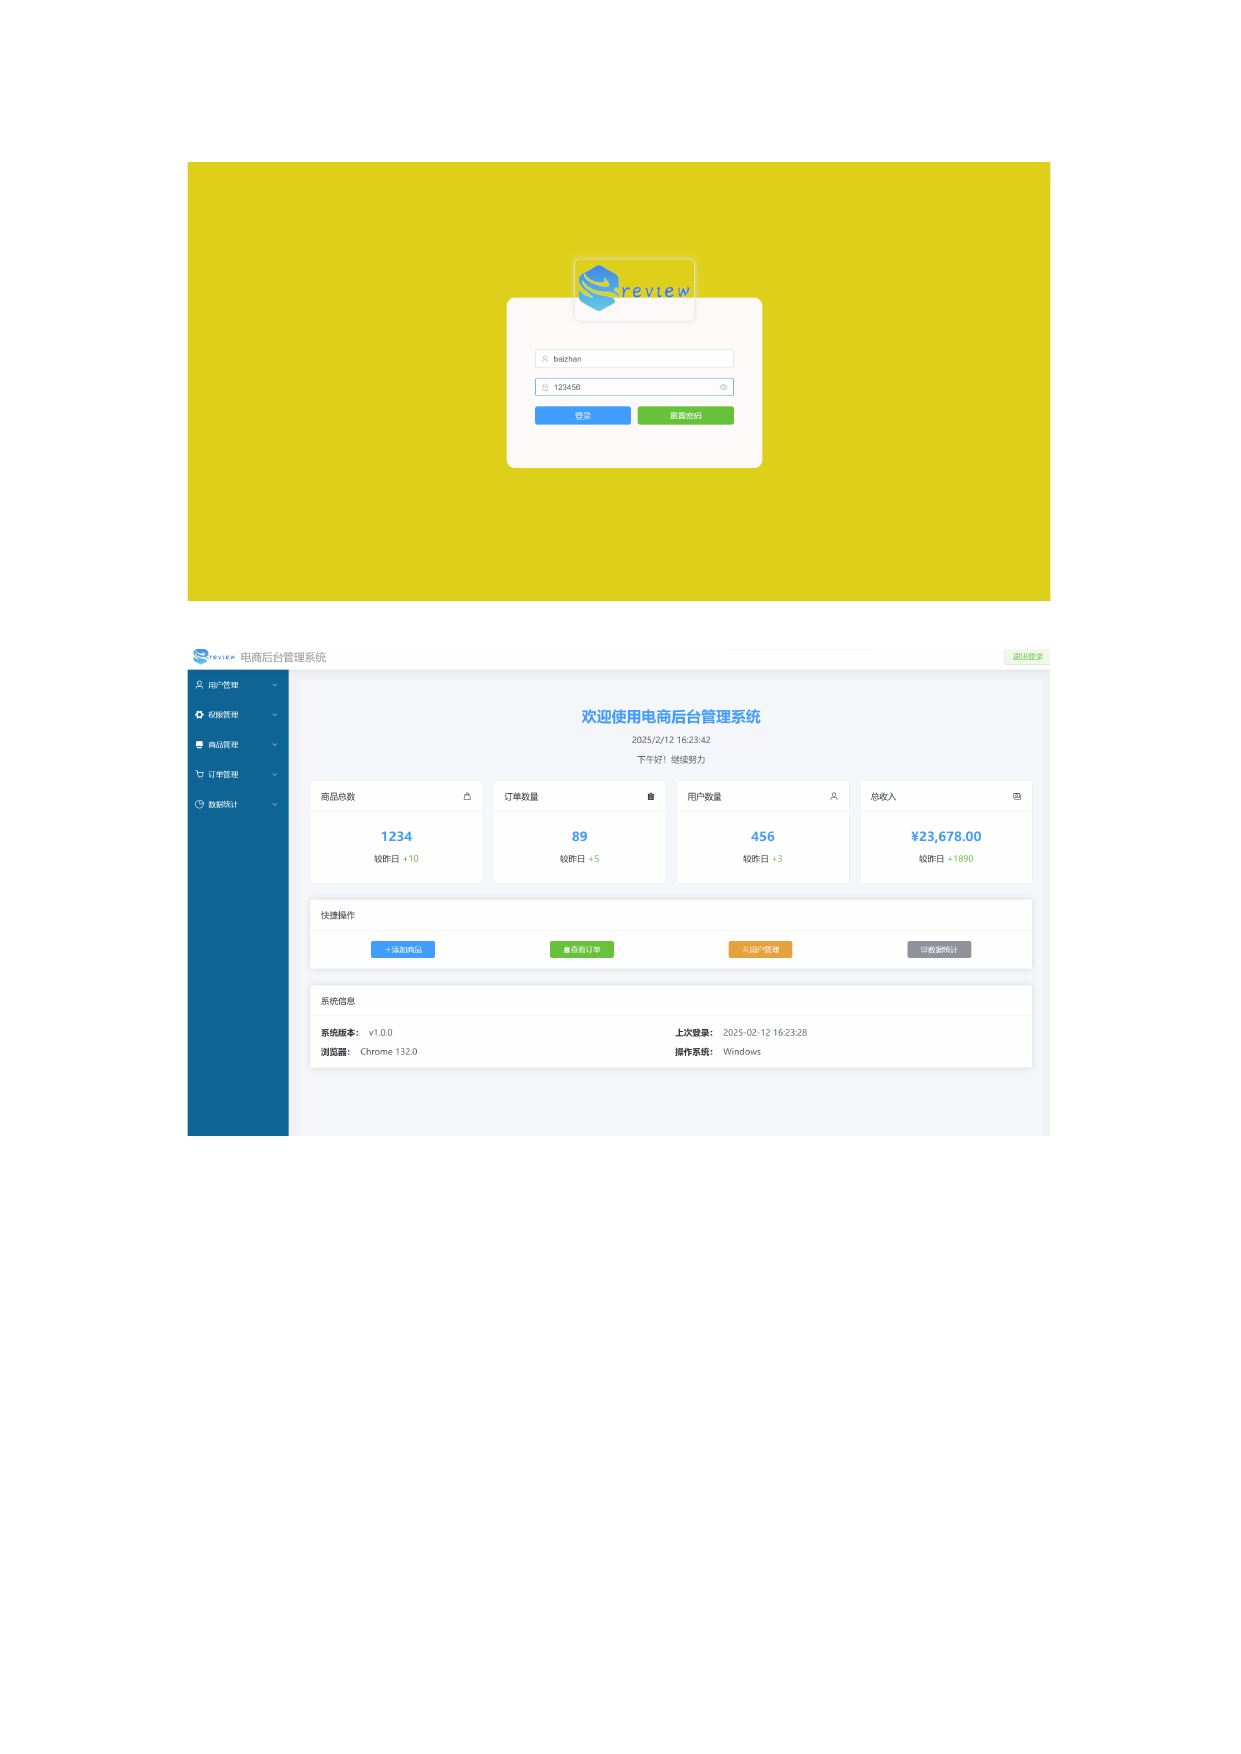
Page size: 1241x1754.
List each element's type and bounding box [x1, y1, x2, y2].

picture [187, 162, 1051, 601]
picture [187, 649, 1050, 1136]
